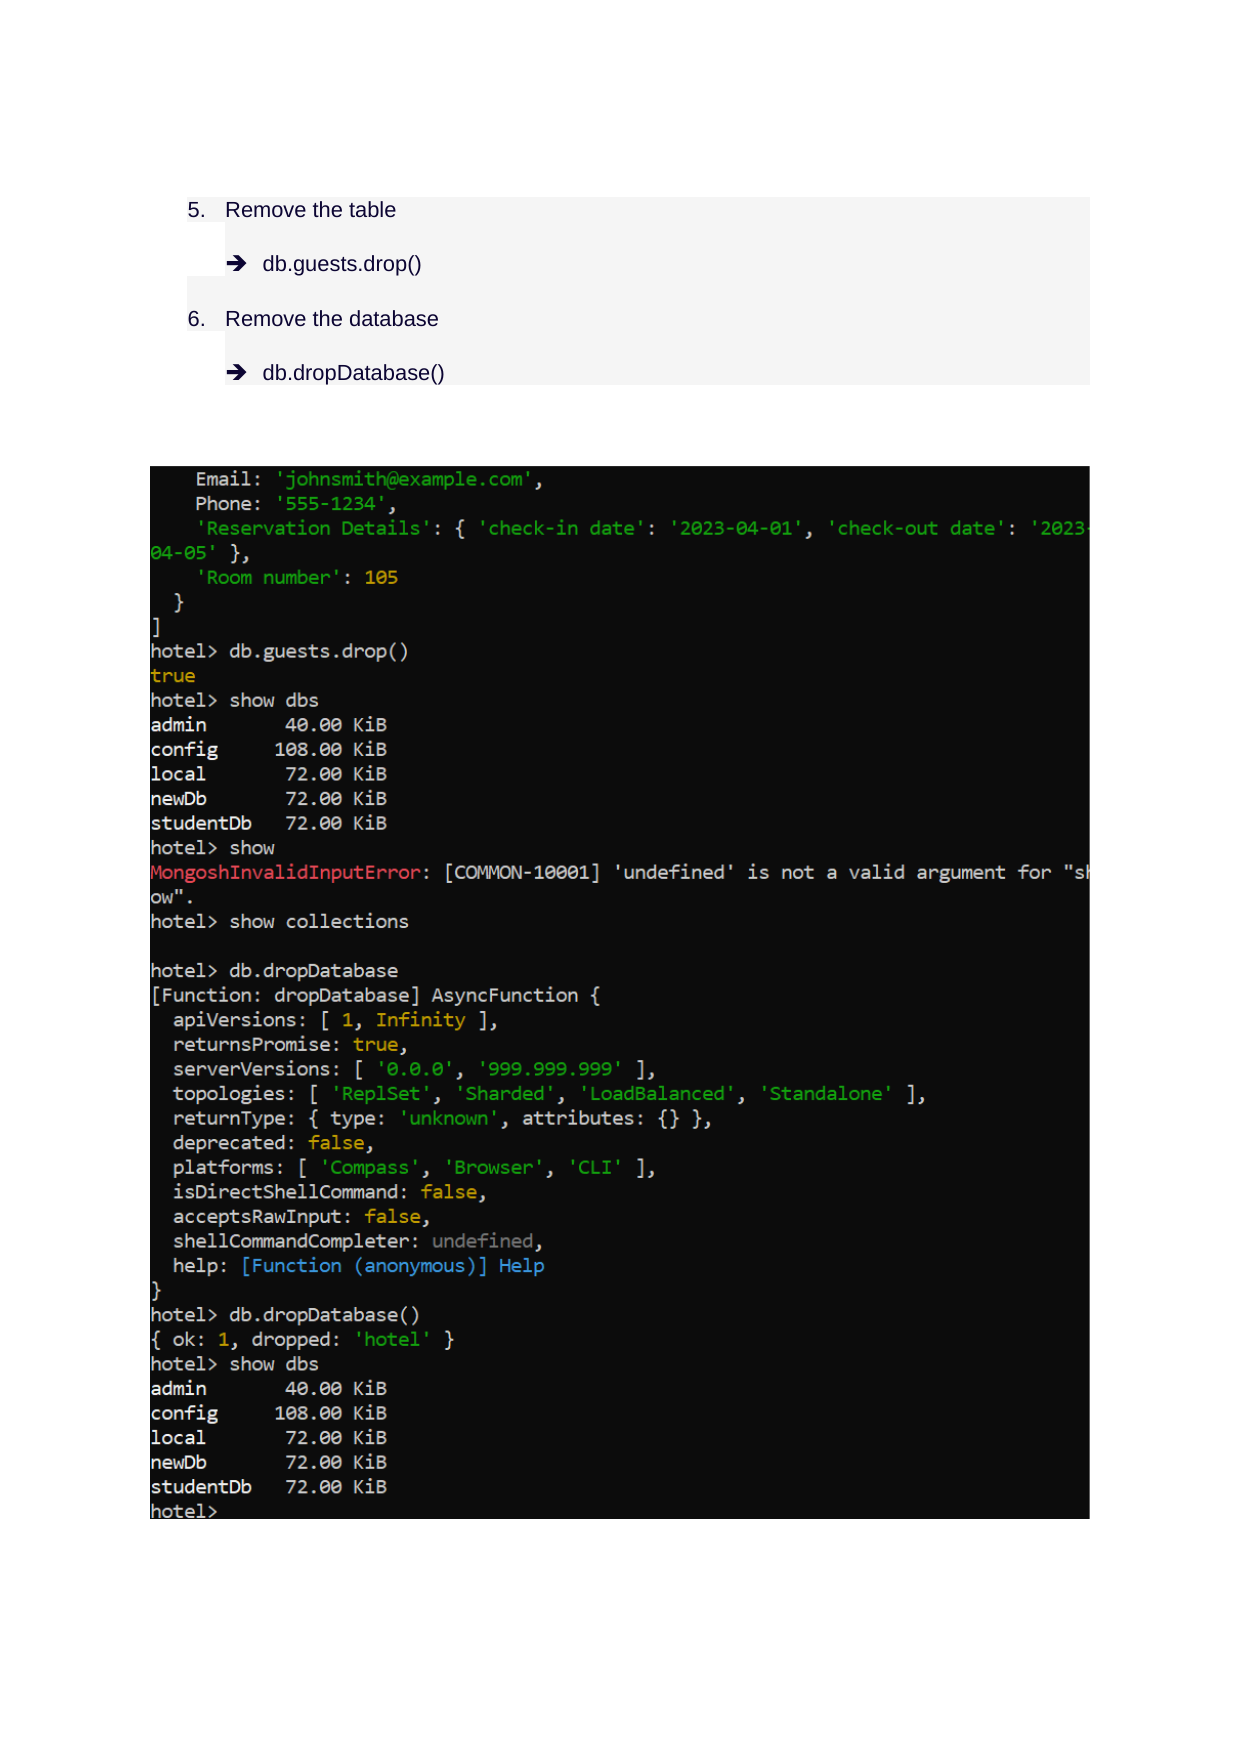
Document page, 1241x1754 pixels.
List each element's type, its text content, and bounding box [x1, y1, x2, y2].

list db.dropDatabase() [225, 360, 1090, 385]
picture [150, 461, 1090, 1519]
list db.guests.drop() [225, 251, 1090, 276]
list Remove the database [187, 306, 1090, 331]
list Remove the table [187, 197, 1090, 222]
